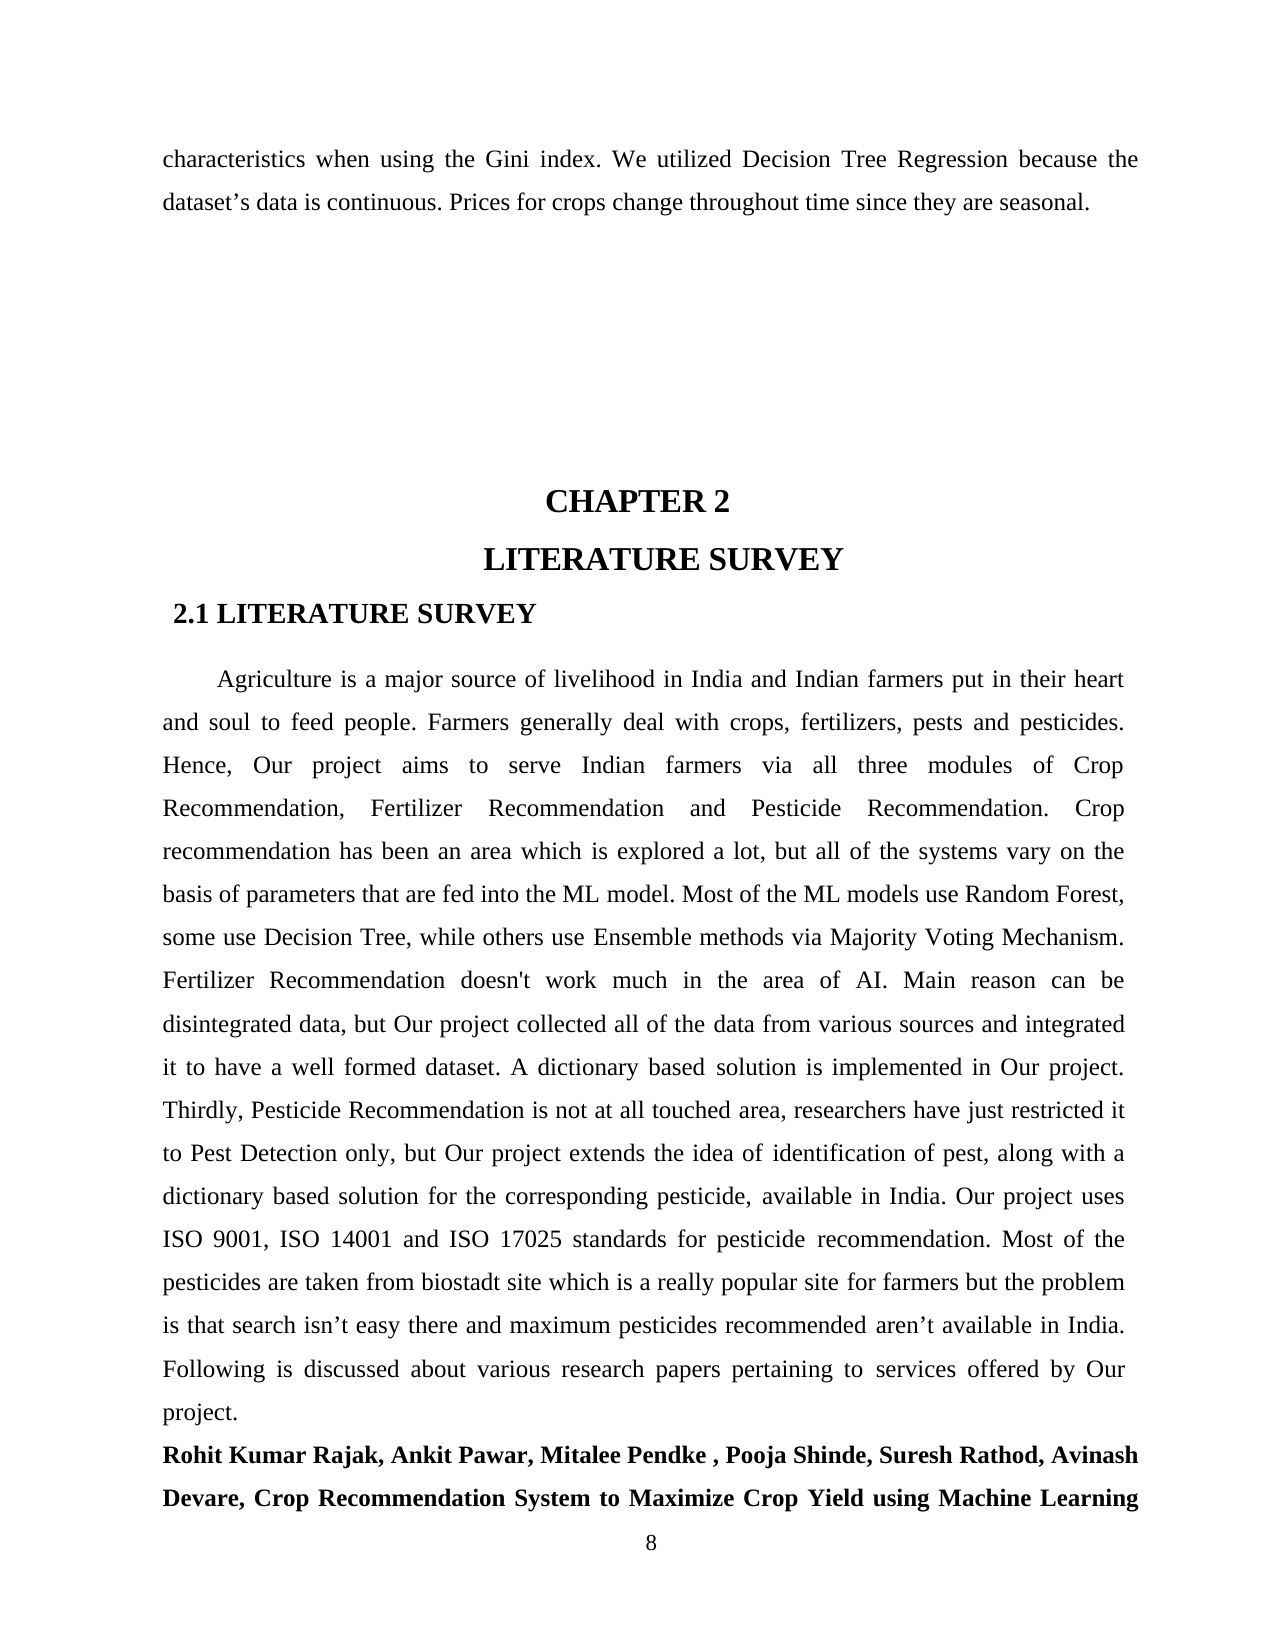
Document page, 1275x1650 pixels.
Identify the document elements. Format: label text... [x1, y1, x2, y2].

subtitle LITERATURE SURVEY [173, 597, 1139, 630]
text LITERATURE SURVEY [162, 539, 1139, 577]
text CHAPTER 2 [162, 482, 1125, 520]
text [162, 144, 1139, 216]
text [162, 1440, 1139, 1512]
text Agriculture is a major source of livelihood in India and Indian farmers put in their heart and soul to feed people. Farmers generally deal with crops, fertilizers, pests and pesticides. Hence, Our project aims to serve Indian farmers via all three modules of Crop Recommendation, Fertilizer Recommendation and Pesticide Recommendation. Crop recommendation has been an area which is explored a lot, but all of the systems vary on the basis of parameters that are fed into the ML model. Most of the ML models use Random Forest, some use Decision Tree, while others use Ensemble methods via Majority Voting Mechanism. Fertilizer Recommendation doesn't work much in the area of AI. Main reason can be disintegrated data, but Our project collected all of the data from various sources and integrated it to have a well formed dataset. A dictionary based solution is implemented in Our project. Thirdly, Pesticide Recommendation is not at all touched area, researchers have just restricted it to Pest Detection only, but Our project extends the idea of identification of pest, along with a dictionary based solution for the corresponding pesticide, available in India. Our project uses ISO 9001, ISO 14001 and ISO 17025 standards for pesticide recommendation. Most of the pesticides are taken from biostadt site which is a really popular site for farmers but the problem is that search isn’t easy there and maximum pesticides recommended aren’t available in India. Following is discussed about various research papers pertaining to services offered by Our project. [162, 664, 1125, 1426]
